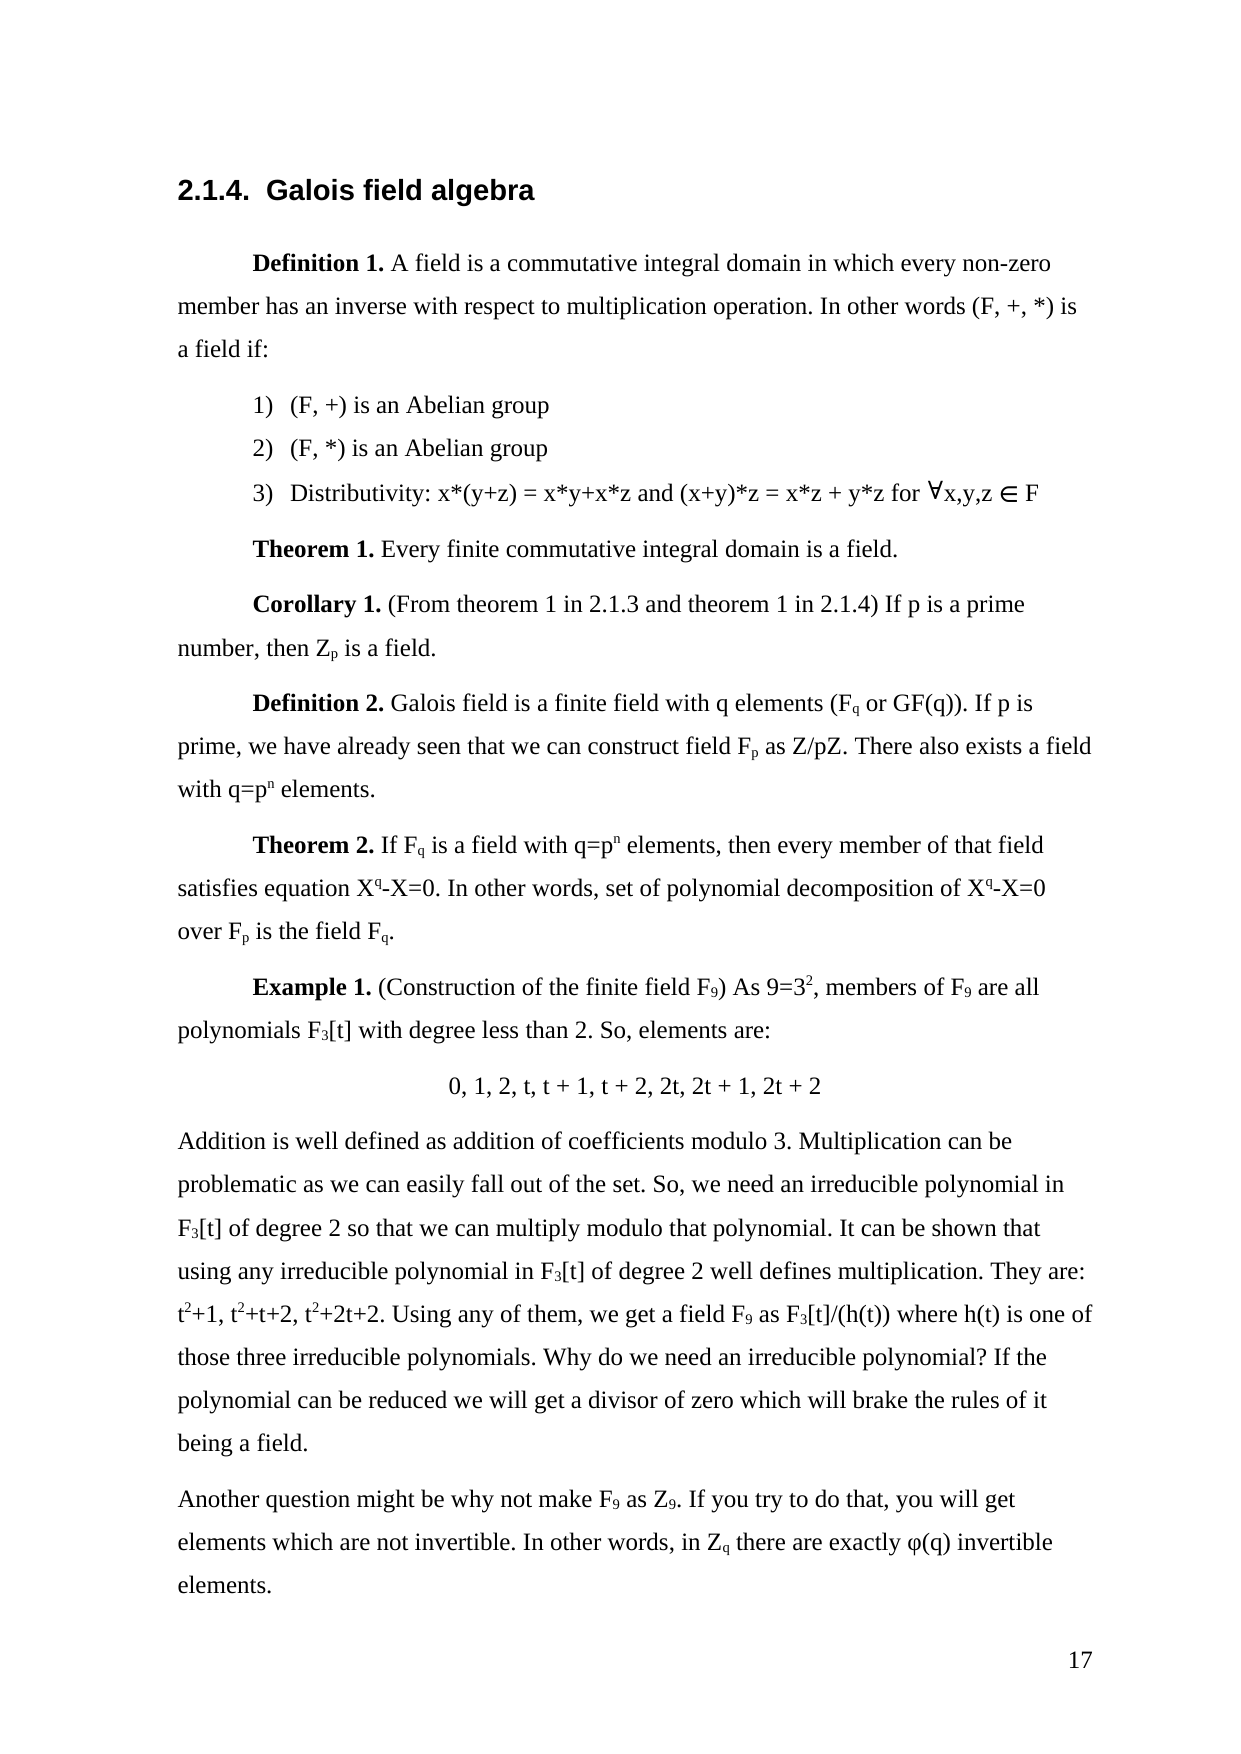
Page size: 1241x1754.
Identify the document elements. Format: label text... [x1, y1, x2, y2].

text Example 1. (Construction of the finite field F9) As 9=32, members of F9 are all polynomials F3[t] with degree less than 2. So, elements are: [177, 972, 1092, 1044]
text Definition 2. Galois field is a finite field with q elements (Fq or GF(q)). If p is prime, we have already seen that we can construct field Fp as Z/pZ. There also exists a field with q=pn elements. [177, 688, 1092, 803]
text Corollary 1. (From theorem 1 in 2.1.3 and theorem 1 in 2.1.4) If p is a prime number, then Zp is a field. [177, 589, 1092, 661]
list (F, *) is an Abelian group [252, 433, 1092, 462]
text Definition 1. A field is a commutative integral domain in which every non-zero member has an inverse with respect to multiplication operation. In other words (F, +, *) is a field if: [177, 248, 1092, 363]
text 0, 1, 2, t, t + 1, t + 2, 2t, 2t + 1, 2t + 2 [177, 1071, 1092, 1099]
text Theorem 2. If Fq is a field with q=pn elements, then every member of that field satisfies equation Xq-X=0. In other words, set of polynomial decomposition of Xq-X=0 over Fp is the field Fq. [177, 830, 1092, 945]
text Theorem 1. Every finite commutative integral domain is a field. [177, 534, 1092, 563]
list (F, +) is an Abelian group [252, 390, 1092, 419]
text Another question might be why not make F9 as Z9. If you try to do that, you will get elements which are not invertible. In other words, in Zq there are exactly φ(q) invertible elements. [177, 1484, 1092, 1599]
list Distributivity: x*(y+z) = x*y+x*z and (x+y)*z = x*z + y*z for x,y,z ∈ F [252, 476, 1092, 506]
subtitle Galois field algebra [177, 173, 1092, 206]
text Addition is well defined as addition of coefficients modulo 3. Multiplication can be problematic as we can easily fall out of the set. So, we need an irreducible polynomial in F3[t] of degree 2 so that we can multiply modulo that polynomial. It can be shown that using any irreducible polynomial in F3[t] of degree 2 well defines multiplication. They are: t2+1, t2+t+2, t2+2t+2. Using any of them, we get a field F9 as F3[t]/(h(t)) where h(t) is one of those three irreducible polynomials. Why do we need an irreducible polynomial? If the polynomial can be reduced we will get a divisor of zero which will brake the rules of it being a field. [177, 1126, 1092, 1457]
